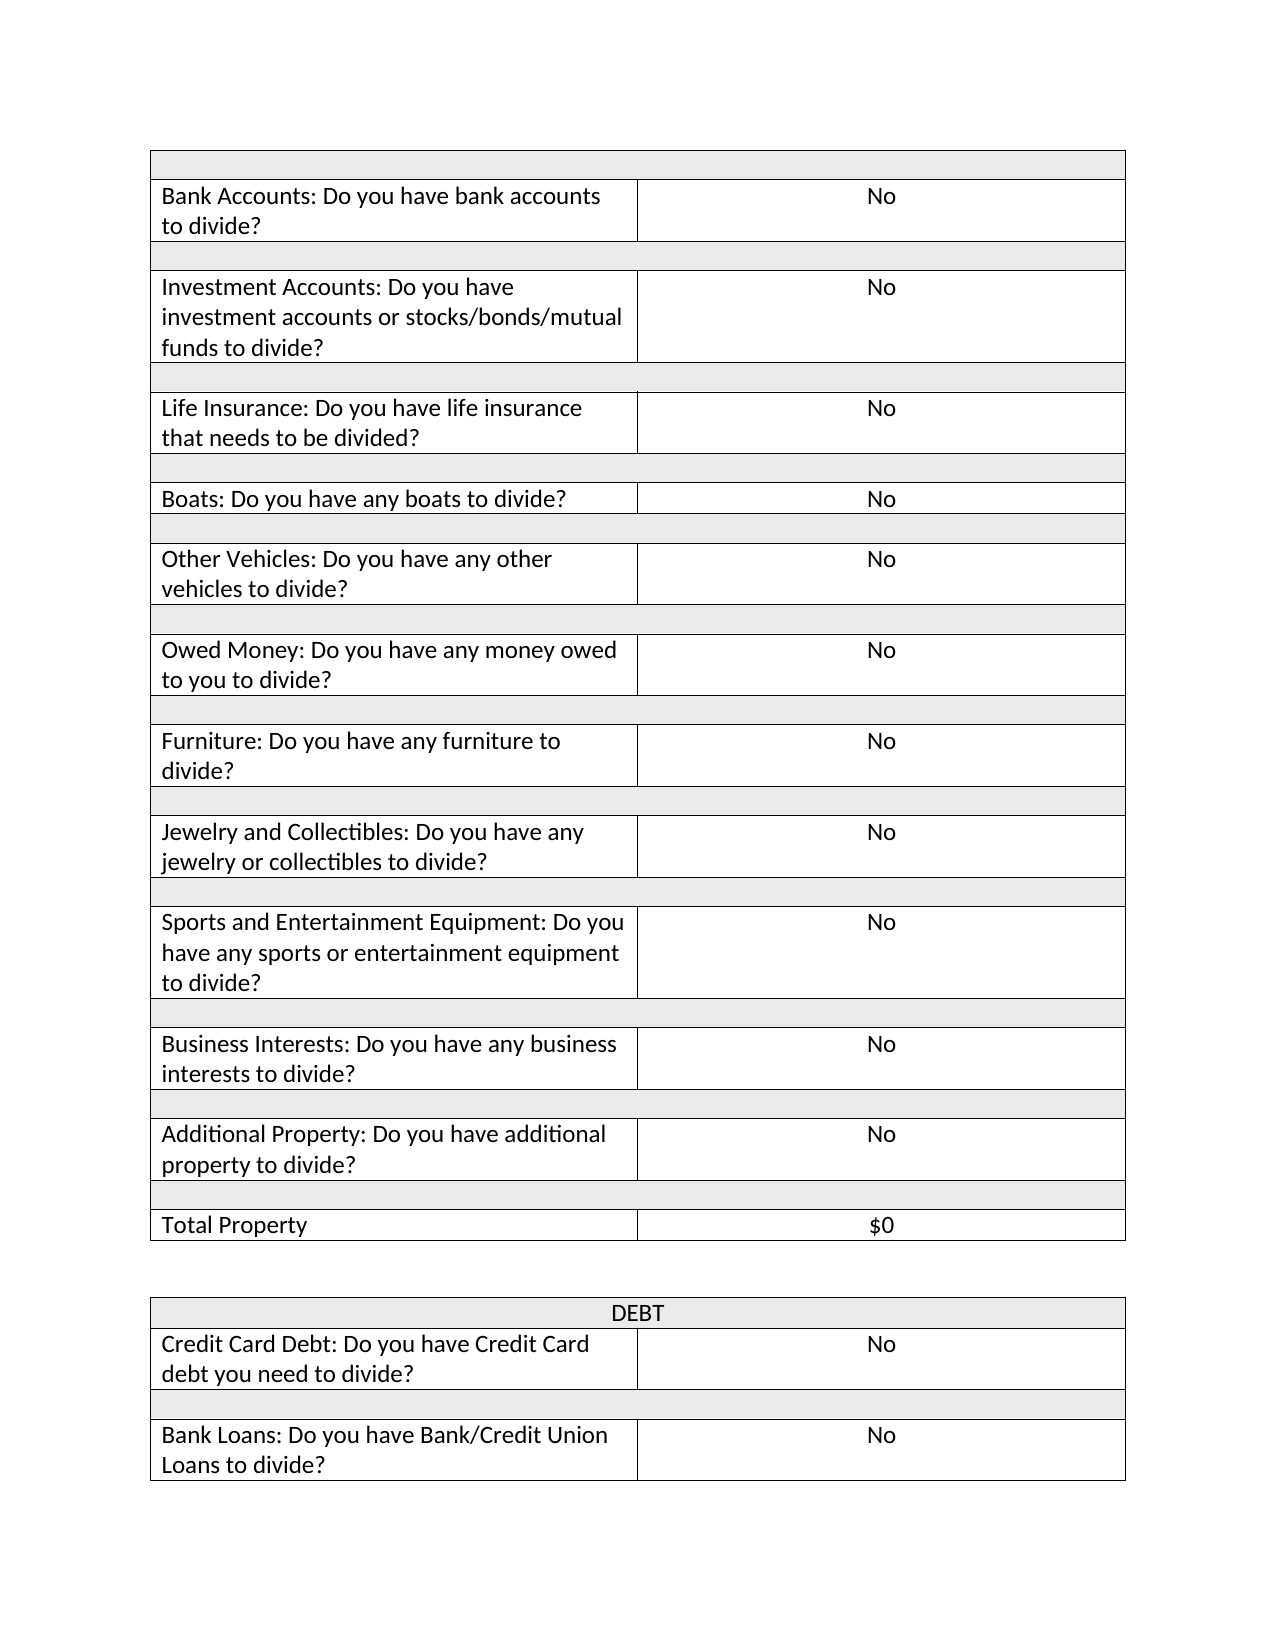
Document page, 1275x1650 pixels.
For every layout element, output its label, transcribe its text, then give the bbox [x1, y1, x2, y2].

table_cell No [638, 1119, 1125, 1180]
table_cell Bank Accounts: Do you have bank accounts to divide? [151, 180, 637, 241]
table_cell Sports and Entertainment Equipment: Do you have any sports or entertainment equipment to divide? [151, 907, 637, 998]
table_cell [151, 878, 1125, 906]
table_cell Total Property [151, 1210, 637, 1240]
table_cell Jewelry and Collectibles: Do you have any jewelry or collectibles to divide? [151, 816, 637, 877]
table_cell Boats: Do you have any boats to divide? [151, 483, 637, 513]
table_cell [151, 696, 1125, 724]
table_cell [151, 1090, 1125, 1118]
table_cell No [638, 725, 1125, 786]
table_cell No [638, 271, 1125, 362]
table_cell [151, 1390, 1125, 1418]
table_cell No [638, 635, 1125, 695]
table_cell Furniture: Do you have any furniture to divide? [151, 725, 637, 786]
table_cell [151, 1181, 1125, 1209]
table_cell [151, 242, 1125, 270]
table_cell [151, 999, 1125, 1027]
table_cell Owed Money: Do you have any money owed to you to divide? [151, 635, 637, 695]
table_cell [151, 363, 1125, 391]
table_cell No [638, 816, 1125, 877]
table_cell $0 [638, 1210, 1125, 1240]
table_header DEBT [151, 1298, 1125, 1328]
table_cell No [638, 544, 1125, 604]
table_cell [151, 454, 1125, 482]
table_cell [151, 151, 1125, 179]
table_cell [151, 514, 1125, 543]
table_cell No [638, 483, 1125, 513]
table_cell Other Vehicles: Do you have any other vehicles to divide? [151, 544, 637, 604]
table_cell Life Insurance: Do you have life insurance that needs to be divided? [151, 393, 637, 453]
table_cell No [638, 1028, 1125, 1089]
table_cell No [638, 393, 1125, 453]
table_cell [151, 787, 1125, 815]
table_cell No [638, 907, 1125, 998]
table_cell Business Interests: Do you have any business interests to divide? [151, 1028, 637, 1089]
table_cell Additional Property: Do you have additional property to divide? [151, 1119, 637, 1180]
table_cell [151, 605, 1125, 633]
table_cell No [638, 180, 1125, 241]
table_cell No [638, 1420, 1125, 1480]
table_cell Bank Loans: Do you have Bank/Credit Union Loans to divide? [151, 1420, 637, 1480]
table_cell No [638, 1329, 1125, 1389]
table_cell Investment Accounts: Do you have investment accounts or stocks/bonds/mutual funds to divide? [151, 271, 637, 362]
table_cell Credit Card Debt: Do you have Credit Card debt you need to divide? [151, 1329, 637, 1389]
